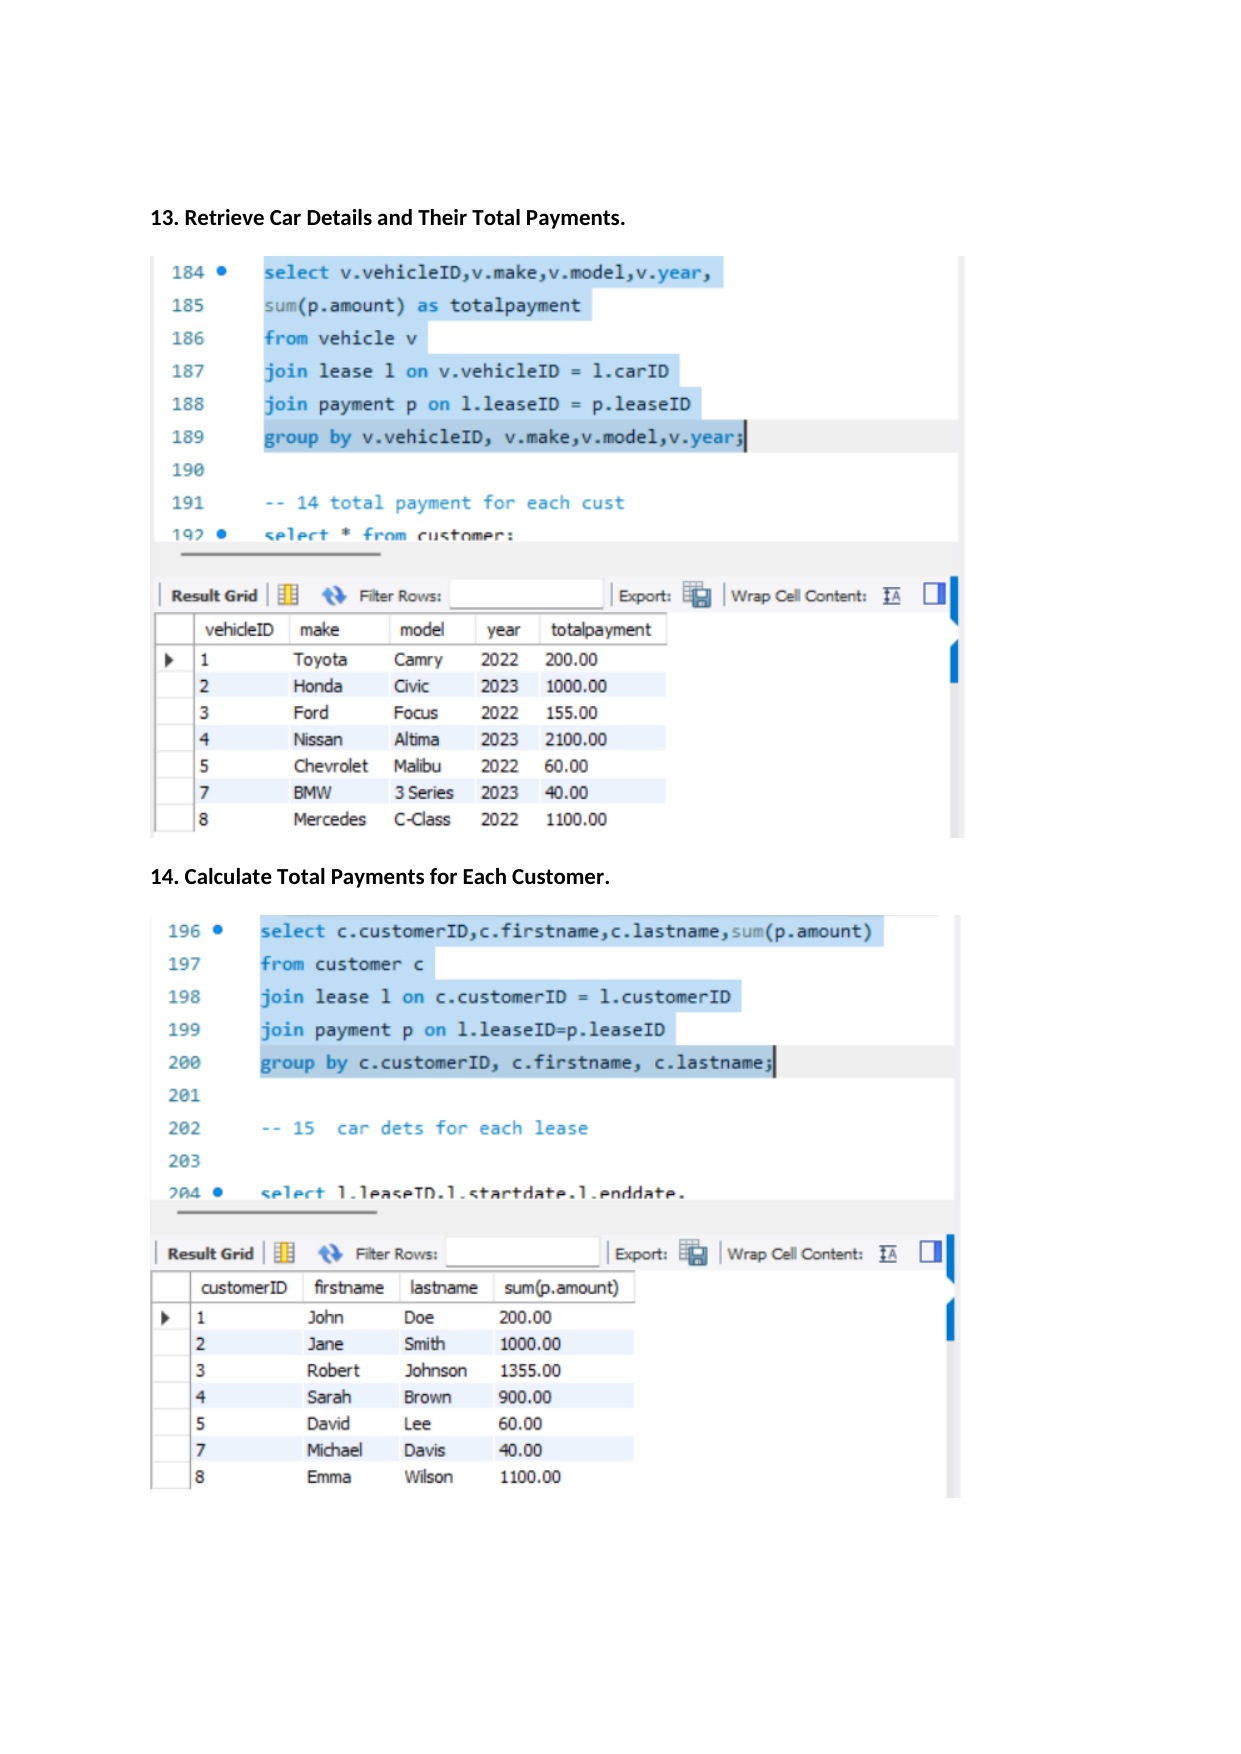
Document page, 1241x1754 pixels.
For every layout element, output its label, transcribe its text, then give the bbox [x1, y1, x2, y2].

text 13. Retrieve Car Details and Their Total Payments. [150, 203, 1090, 231]
picture [150, 256, 977, 838]
text 14. Calculate Total Payments for Each Customer. [150, 862, 1090, 890]
picture [150, 915, 972, 1498]
